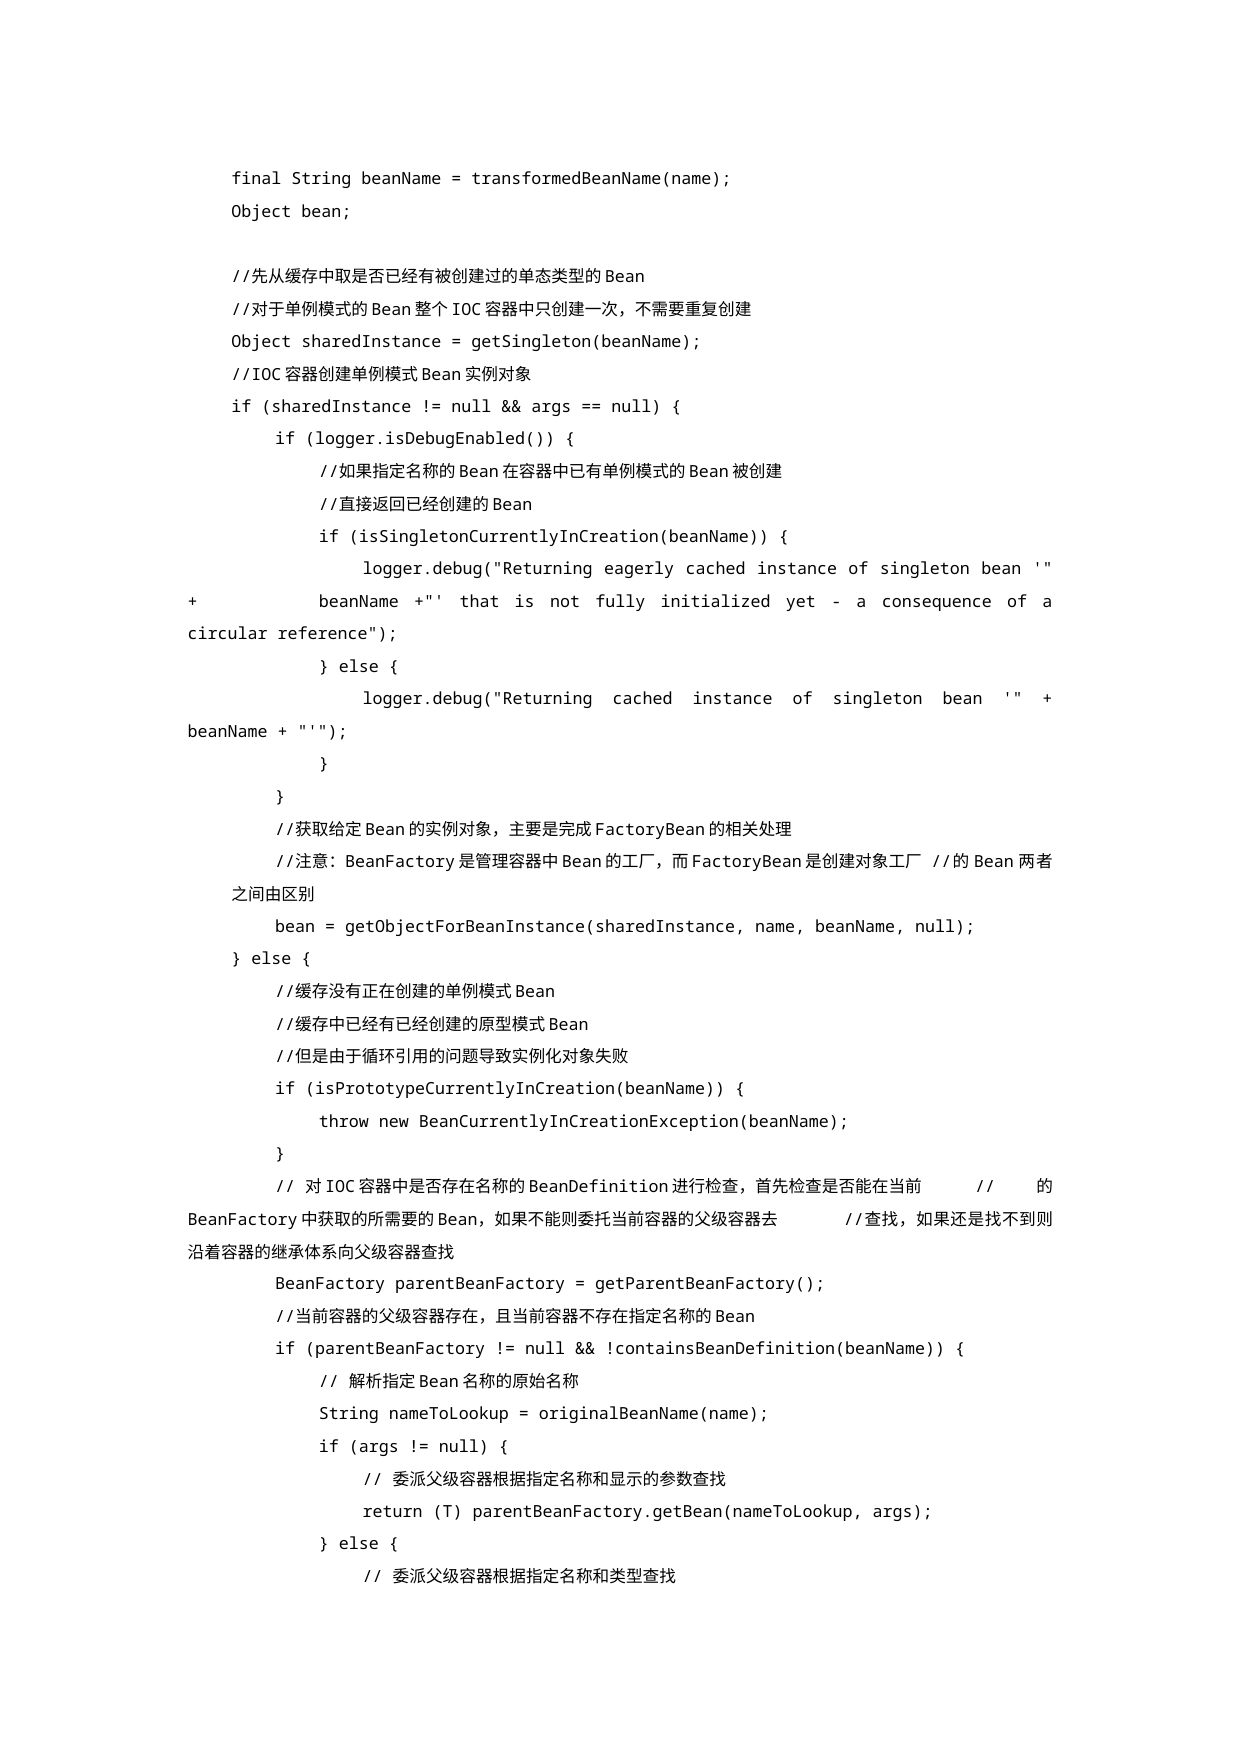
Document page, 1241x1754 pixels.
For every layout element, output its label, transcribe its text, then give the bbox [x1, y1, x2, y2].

text // 委派父级容器根据指定名称和类型查找 [187, 1559, 1053, 1592]
text if (isPrototypeCurrentlyInCreation(beanName)) { [187, 1072, 1053, 1104]
text // 解析指定Bean名称的原始名称 [187, 1364, 1053, 1397]
text // 委派父级容器根据指定名称和显示的参数查找 [187, 1462, 1053, 1494]
text //先从缓存中取是否已经有被创建过的单态类型的Bean [187, 259, 1053, 292]
text if (isSingletonCurrentlyInCreation(beanName)) { [187, 519, 1053, 552]
text Object bean; [187, 194, 1053, 227]
text } else { [187, 649, 1053, 682]
text } else { [187, 1527, 1053, 1559]
text //直接返回已经创建的Bean [275, 487, 1053, 519]
text //注意：BeanFactory是管理容器中Bean的工厂，而FactoryBean是创建对象工厂 //的Bean两者之间由区别 [231, 844, 1053, 909]
text BeanFactory parentBeanFactory = getParentBeanFactory(); [187, 1267, 1053, 1299]
text } [187, 779, 1053, 812]
text //IOC容器创建单例模式Bean实例对象 [187, 357, 1053, 389]
text //如果指定名称的Bean在容器中已有单例模式的Bean被创建 [275, 454, 1053, 487]
text //当前容器的父级容器存在，且当前容器不存在指定名称的Bean [231, 1299, 1053, 1332]
text final String beanName = transformedBeanName(name); [187, 162, 1053, 194]
text // 对IOC容器中是否存在名称的BeanDefinition进行检查，首先检查是否能在当前 //的BeanFactory中获取的所需要的Bean，如果不能则委托当前容器的父级容器去 //查找，如果还是找不到则沿着容器的继承体系向父级容器查找 [187, 1169, 1053, 1267]
text } else { [187, 942, 1053, 974]
text } [187, 1137, 1053, 1169]
text //获取给定Bean的实例对象，主要是完成FactoryBean的相关处理 [231, 812, 1053, 844]
text Object sharedInstance = getSingleton(beanName); [187, 324, 1053, 357]
text logger.debug("Returning cached instance of singleton bean '" + beanName + "'"); [187, 682, 1053, 747]
text throw new BeanCurrentlyInCreationException(beanName); [187, 1104, 1053, 1137]
text if (parentBeanFactory != null && !containsBeanDefinition(beanName)) { [187, 1332, 1053, 1364]
text } [187, 747, 1053, 779]
text String nameToLookup = originalBeanName(name); [187, 1397, 1053, 1429]
text if (logger.isDebugEnabled()) { [187, 422, 1053, 454]
text bean = getObjectForBeanInstance(sharedInstance, name, beanName, null); [187, 909, 1053, 942]
text if (args != null) { [187, 1429, 1053, 1462]
text if (sharedInstance != null && args == null) { [187, 389, 1053, 422]
text logger.debug("Returning eagerly cached instance of singleton bean '" + beanName +"' that is not fully initialized yet - a consequence of a circular reference"); [187, 552, 1053, 649]
text return (T) parentBeanFactory.getBean(nameToLookup, args); [187, 1494, 1053, 1527]
text //但是由于循环引用的问题导致实例化对象失败 [231, 1039, 1053, 1072]
text //对于单例模式的Bean整个IOC容器中只创建一次，不需要重复创建 [187, 292, 1053, 324]
text //缓存没有正在创建的单例模式Bean [187, 974, 1053, 1007]
text //缓存中已经有已经创建的原型模式Bean [231, 1007, 1053, 1039]
